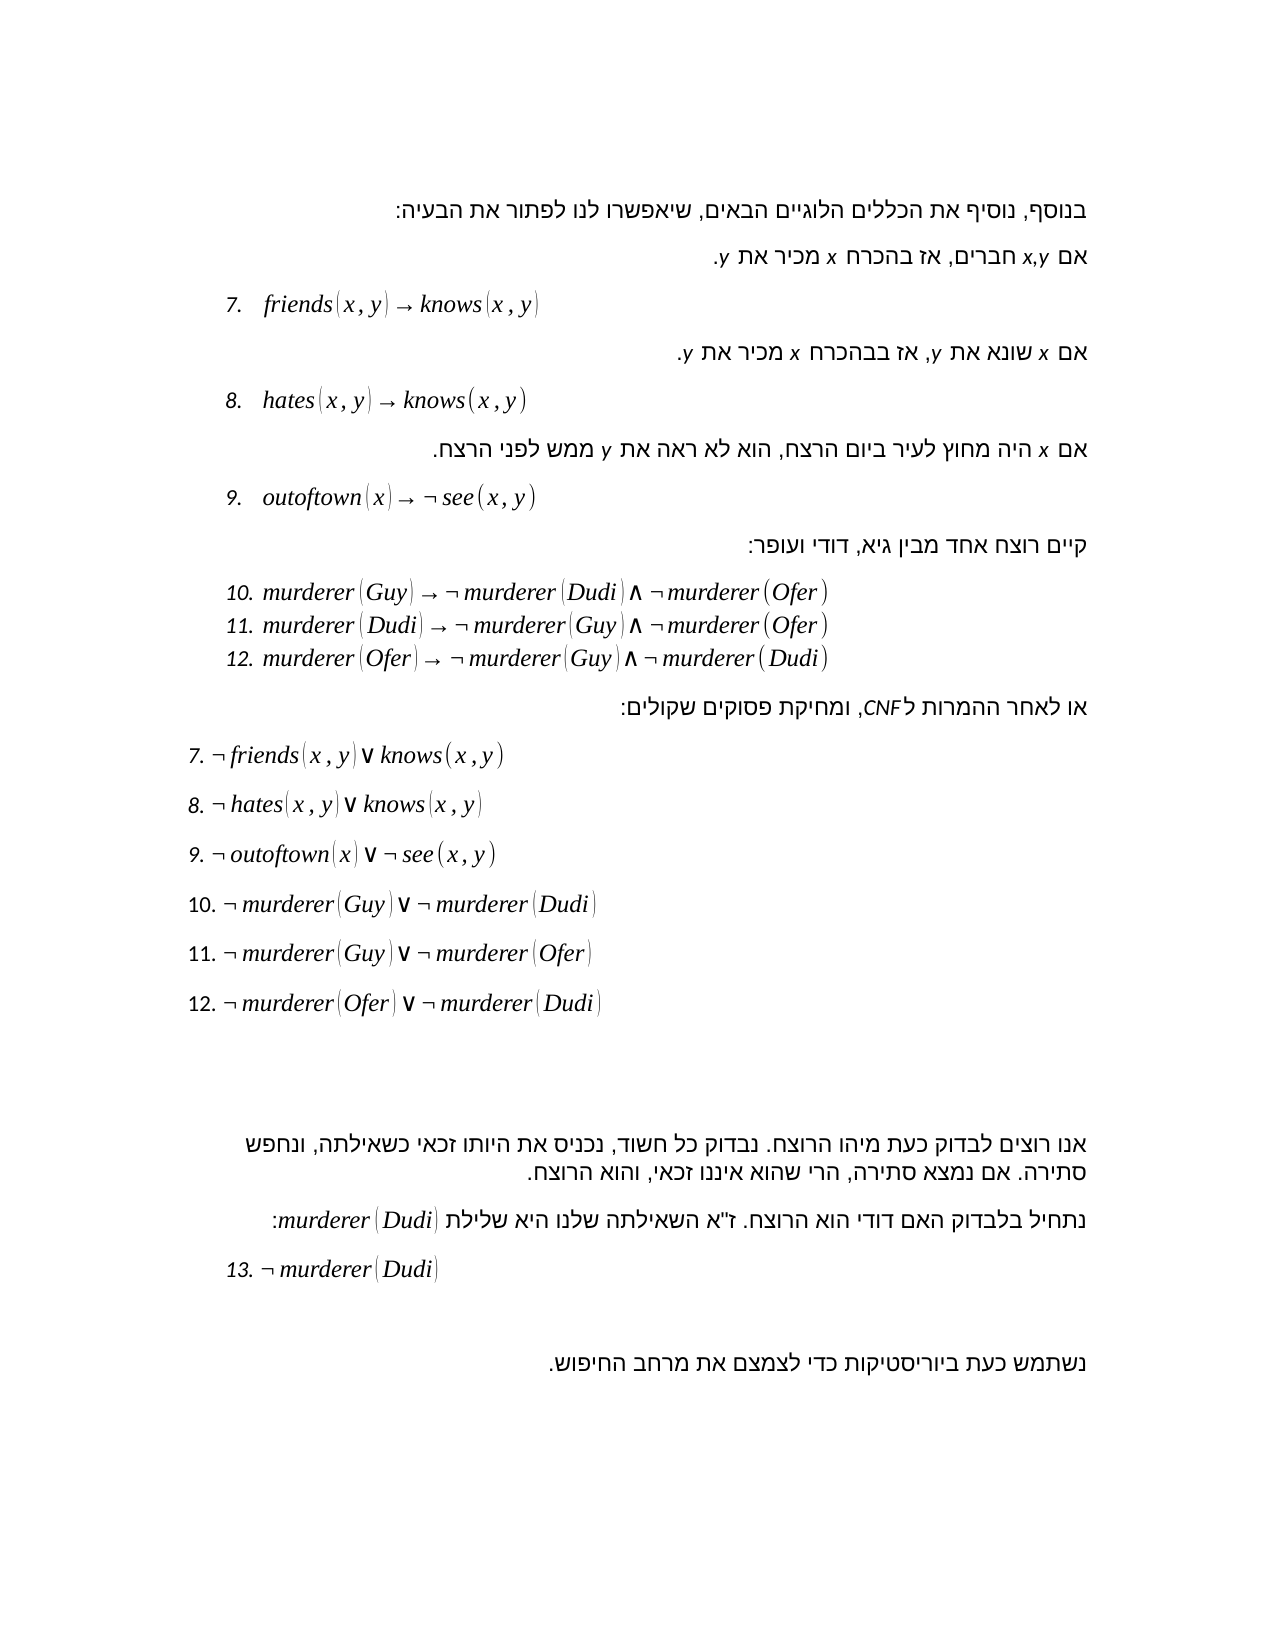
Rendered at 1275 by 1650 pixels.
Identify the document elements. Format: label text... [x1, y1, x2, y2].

text או לאחר ההמרות לCNF, ומחיקת פסוקים שקולים: [187, 693, 1087, 721]
text נשתמש כעת ביוריסטיקות כדי לצמצם את מרחב החיפוש. [187, 1350, 1087, 1377]
text אם x היה מחוץ לעיר ביום הרצח, הוא לא ראה את y ממש לפני הרצח. [187, 435, 1087, 463]
text 11. [187, 938, 1087, 969]
text 12. [187, 988, 1087, 1018]
text בנוסף, נוסיף את הכללים הלוגיים הבאים, שיאפשרו לנו לפתור את הבעיה: [187, 197, 1087, 223]
text אם x שונא את y, אז בבהכרח x מכיר את y. [187, 338, 1087, 366]
text 7. [187, 740, 1087, 771]
text קיים רוצח אחד מבין גיא, דודי ועופר: [187, 532, 1087, 558]
text 8. [187, 789, 1087, 820]
text נתחיל בלבדוק האם דודי הוא הרוצח. ז"א השאילתה שלנו היא שלילת : [187, 1204, 1087, 1235]
text אם x,y חברים, אז בהכרח x מכיר את y. [187, 242, 1087, 270]
text 10. [187, 889, 1087, 919]
text 13. [225, 1254, 1087, 1284]
text אנו רוצים לבדוק כעת מיהו הרוצח. נבדוק כל חשוד, נכניס את היותו זכאי כשאילתה, ונחפש סתירה. אם נמצא סתירה, הרי שהוא איננו זכאי, והוא הרוצח. [187, 1131, 1087, 1186]
text 9. [187, 839, 1087, 870]
